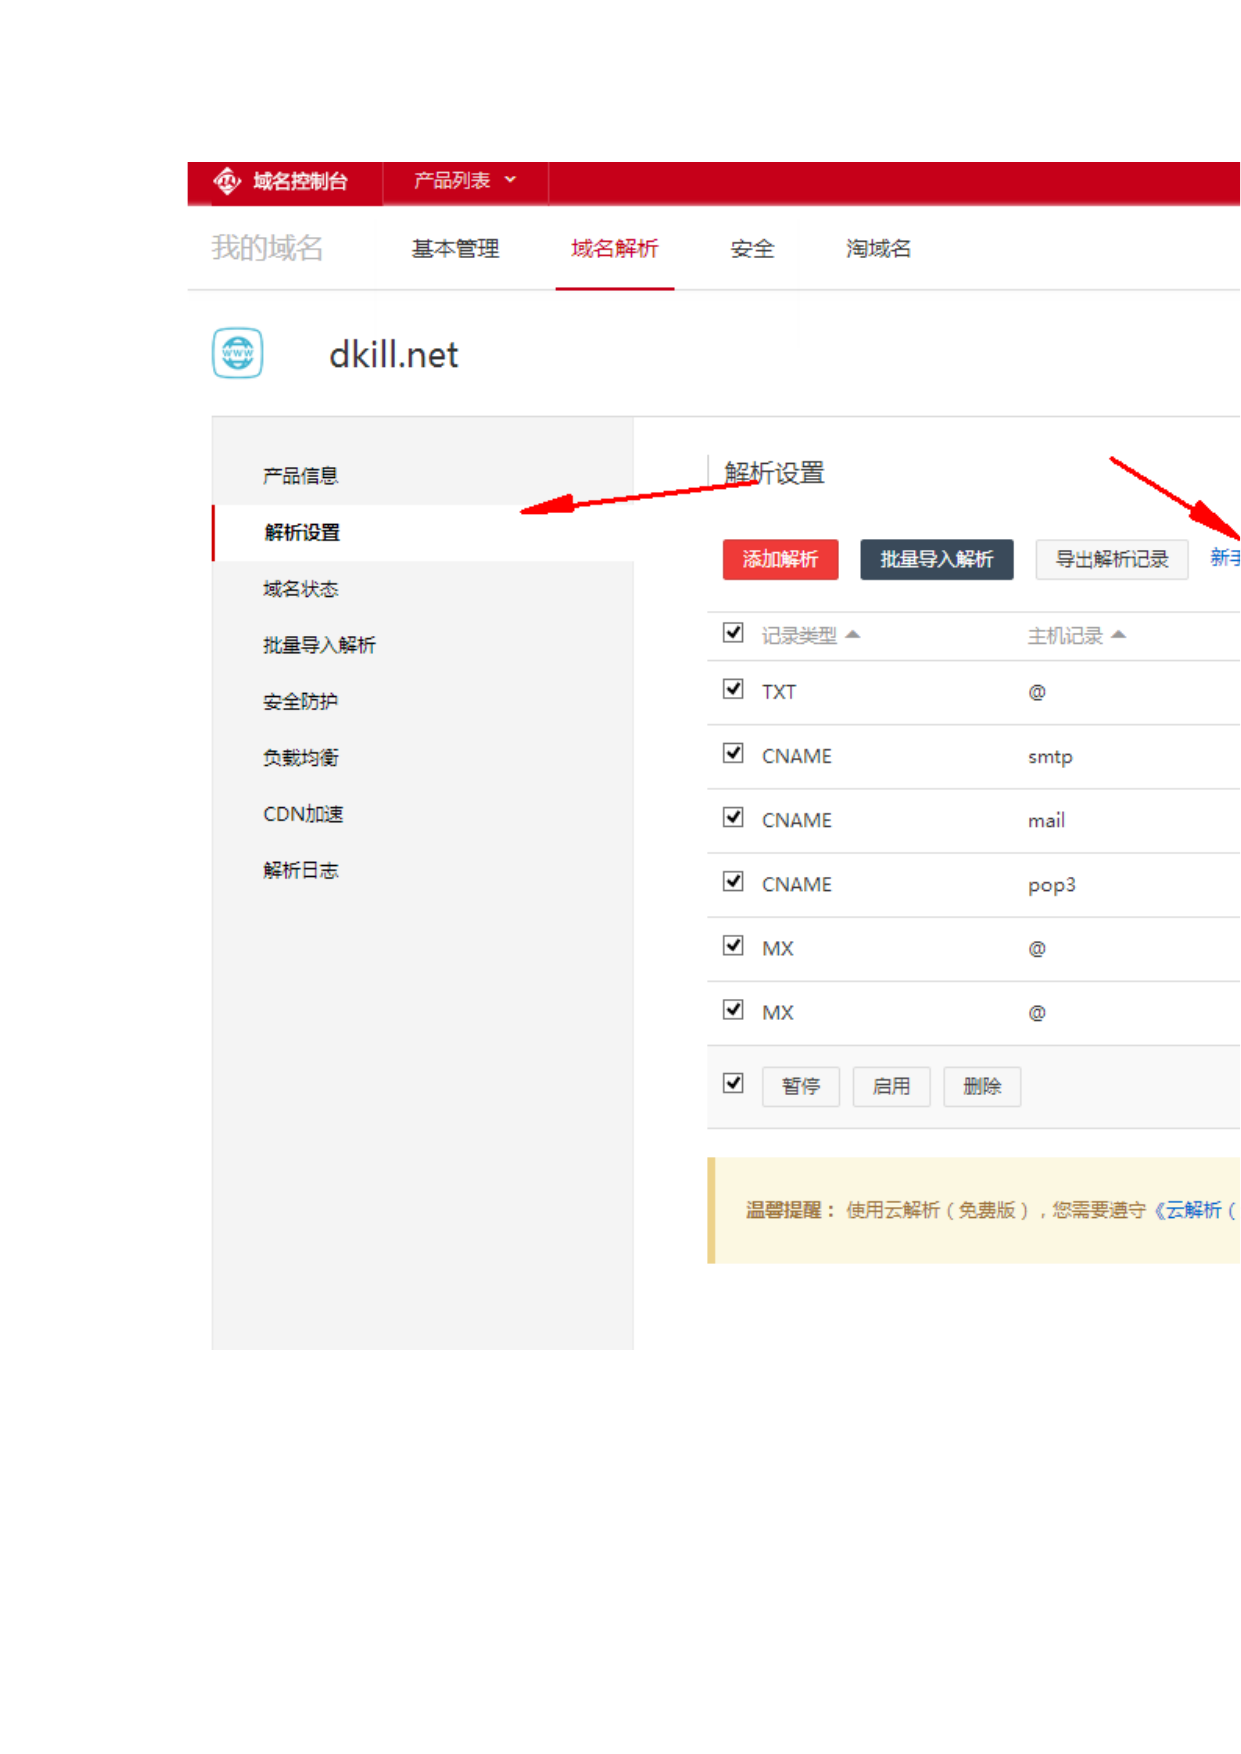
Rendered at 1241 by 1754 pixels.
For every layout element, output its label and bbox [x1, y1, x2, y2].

picture [187, 162, 1241, 1350]
